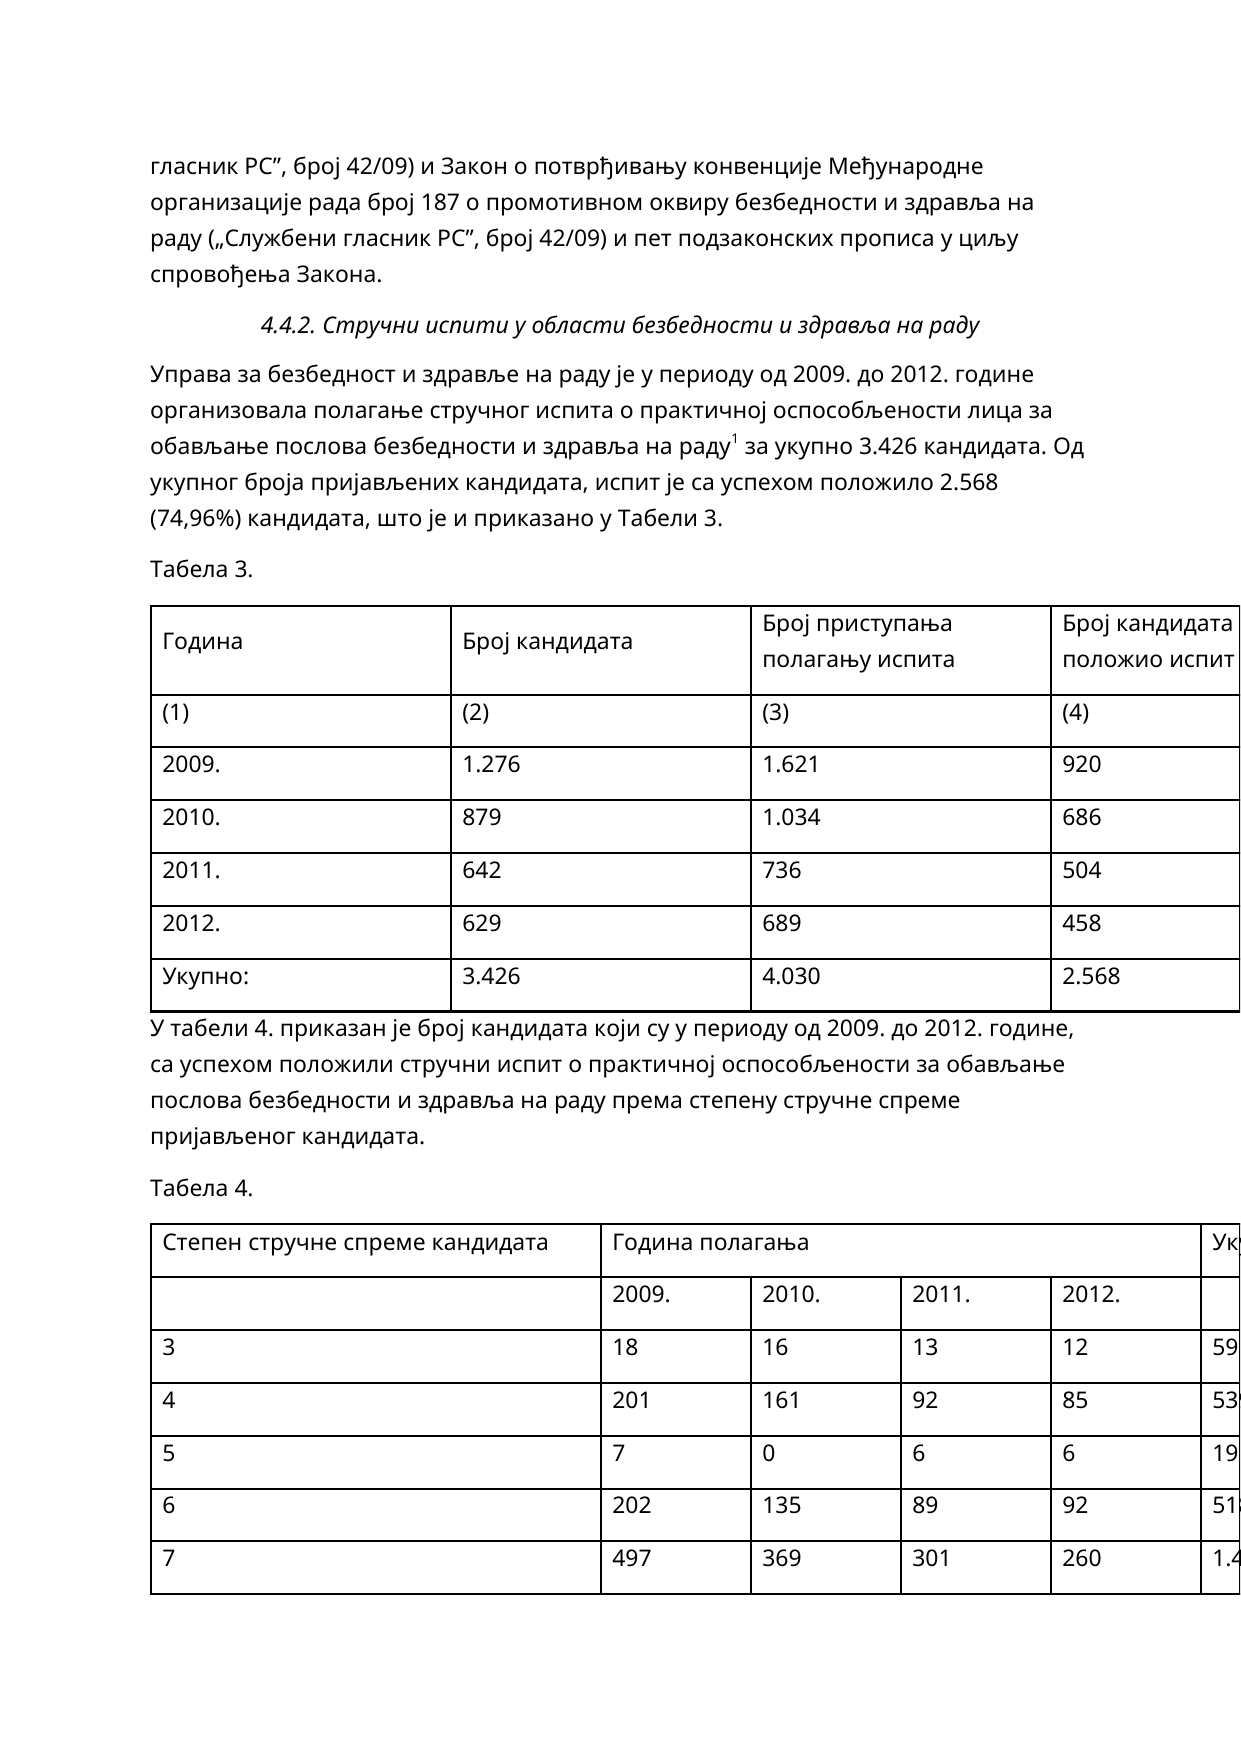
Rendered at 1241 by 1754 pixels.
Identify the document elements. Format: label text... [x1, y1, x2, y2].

table_cell 2010. [152, 801, 450, 852]
table_cell 1.276 [452, 748, 750, 799]
table_cell 301 [902, 1542, 1050, 1593]
table_cell [152, 1278, 600, 1329]
table_cell 92 [1052, 1490, 1200, 1540]
table_header Број приступања полагању испита [752, 607, 1050, 693]
table_cell 6 [152, 1490, 600, 1540]
table_cell 686 [1052, 801, 1239, 852]
text Табела 3. [150, 553, 1090, 584]
table_header Година [152, 607, 450, 693]
table_header Број кандидата који је положио испит [1052, 607, 1239, 693]
table_cell 629 [452, 907, 750, 957]
table_cell 497 [602, 1542, 750, 1593]
table_cell 2012. [1052, 1278, 1200, 1329]
table_cell 201 [602, 1384, 750, 1434]
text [150, 150, 1090, 289]
table_cell 2009. [602, 1278, 750, 1329]
table_header Број кандидата [452, 607, 750, 693]
table_cell 59 [1202, 1331, 1239, 1382]
table_cell Укупно: [152, 960, 450, 1010]
table_cell 0 [752, 1437, 900, 1487]
table_cell 2009. [152, 748, 450, 799]
table_cell 642 [452, 854, 750, 905]
table_cell 2012. [152, 907, 450, 957]
table_cell 4 [152, 1384, 600, 1434]
table_cell (4) [1052, 696, 1239, 746]
table_cell 135 [752, 1490, 900, 1540]
table_cell 7 [152, 1542, 600, 1593]
table_cell 7 [602, 1437, 750, 1487]
table_header Укупно [1202, 1225, 1239, 1276]
table_cell 2011. [152, 854, 450, 905]
table_cell 879 [452, 801, 750, 852]
table_cell 369 [752, 1542, 900, 1593]
text У табели 4. приказан је број кандидата који су у периоду од 2009. до 2012. године, са успехом положили стручни испит о практичној оспособљености за обављање послова безбедности и здравља на раду према степену стручне спреме пријављеног кандидата. [150, 1013, 1090, 1151]
table_cell 1.034 [752, 801, 1050, 852]
table_cell 89 [902, 1490, 1050, 1540]
table_cell [1202, 1278, 1239, 1329]
table_cell 12 [1052, 1331, 1200, 1382]
text Управа за безбедност и здравље на раду је у периоду од 2009. до 2012. године организовала полагање стручног испита о практичној оспособљености лица за обављање послова безбедности и здравља на раду1 за укупно 3.426 кандидата. Од укупног броја пријављених кандидата, испит је са успехом положило 2.568 (74,96%) кандидата, што је и приказано у Табели 3. [150, 358, 1090, 533]
table_cell 92 [902, 1384, 1050, 1434]
table_cell 16 [752, 1331, 900, 1382]
table_cell 6 [902, 1437, 1050, 1487]
table_cell 1.621 [752, 748, 1050, 799]
table_cell 18 [602, 1331, 750, 1382]
table_cell 260 [1052, 1542, 1200, 1593]
table_cell 3 [152, 1331, 600, 1382]
table_cell 3.426 [452, 960, 750, 1010]
table_cell 2010. [752, 1278, 900, 1329]
table_cell 2011. [902, 1278, 1050, 1329]
table_cell 6 [1052, 1437, 1200, 1487]
table_cell 1.427 [1202, 1542, 1239, 1593]
table_header Година полагања [602, 1225, 1200, 1276]
table_cell 19 [1202, 1437, 1239, 1487]
table_cell (3) [752, 696, 1050, 746]
table_cell 5 [152, 1437, 600, 1487]
table_cell (2) [452, 696, 750, 746]
table_cell 2.568 [1052, 960, 1239, 1010]
table_cell 458 [1052, 907, 1239, 957]
text Табела 4. [150, 1172, 1090, 1203]
table_cell 539 [1202, 1384, 1239, 1434]
table_cell 518 [1202, 1490, 1239, 1540]
text 4.4.2. Стручни испити у области безбедности и здравља на раду [150, 309, 1090, 341]
table_cell 736 [752, 854, 1050, 905]
table_cell (1) [152, 696, 450, 746]
table_cell 85 [1052, 1384, 1200, 1434]
table_header Степен стручне спреме кандидата [152, 1225, 600, 1276]
table_cell 161 [752, 1384, 900, 1434]
table_cell 202 [602, 1490, 750, 1540]
table_cell 689 [752, 907, 1050, 957]
table_cell 504 [1052, 854, 1239, 905]
table_cell 920 [1052, 748, 1239, 799]
table_cell 13 [902, 1331, 1050, 1382]
table_cell 4.030 [752, 960, 1050, 1010]
